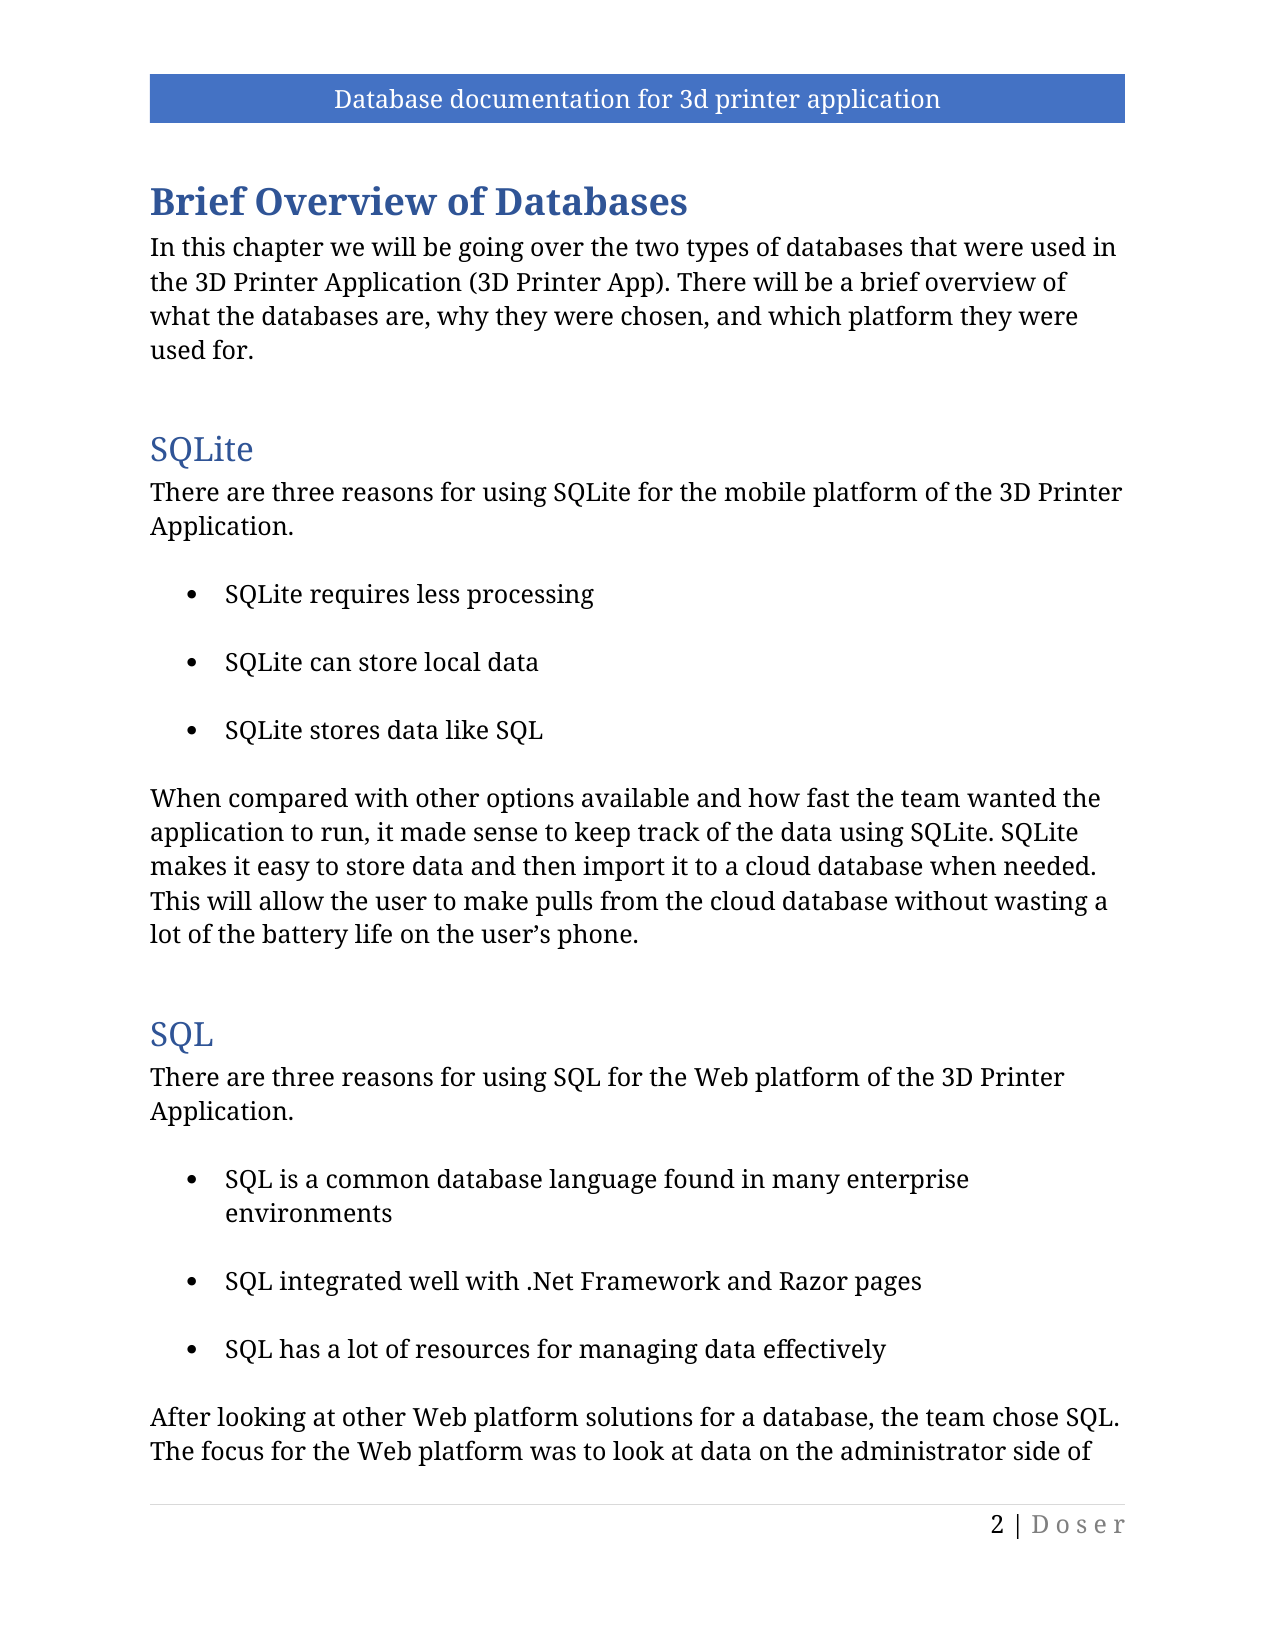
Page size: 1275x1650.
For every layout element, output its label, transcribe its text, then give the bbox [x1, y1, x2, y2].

list SQL has a lot of resources for managing data effectively [187, 1332, 1125, 1366]
list SQLite requires less processing [187, 577, 1125, 611]
list SQL is a common database language found in many enterprise environments [187, 1161, 1125, 1229]
list SQLite stores data like SQL [187, 713, 1125, 747]
subtitle Brief Overview of Databases [150, 175, 1125, 226]
text When compared with other options available and how fast the team wanted the application to run, it made sense to keep track of the data using SQLite. SQLite makes it easy to store data and then import it to a cloud database when needed. This will allow the user to make pulls from the cloud database without wasting a lot of the battery life on the user’s phone. [150, 781, 1125, 951]
subtitle SQL [150, 1010, 1125, 1056]
list SQL integrated well with .Net Framework and Razor pages [187, 1264, 1125, 1298]
list SQLite can store local data [187, 645, 1125, 679]
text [150, 1400, 1125, 1468]
text There are three reasons for using SQL for the Web platform of the 3D Printer Application. [150, 1059, 1125, 1127]
text In this chapter we will be going over the two types of databases that were used in the 3D Printer Application (3D Printer App). There will be a brief overview of what the databases are, why they were chosen, and which platform they were used for. [150, 230, 1125, 366]
text There are three reasons for using SQLite for the mobile platform of the 3D Printer Application. [150, 474, 1125, 542]
subtitle SQLite [150, 425, 1125, 471]
